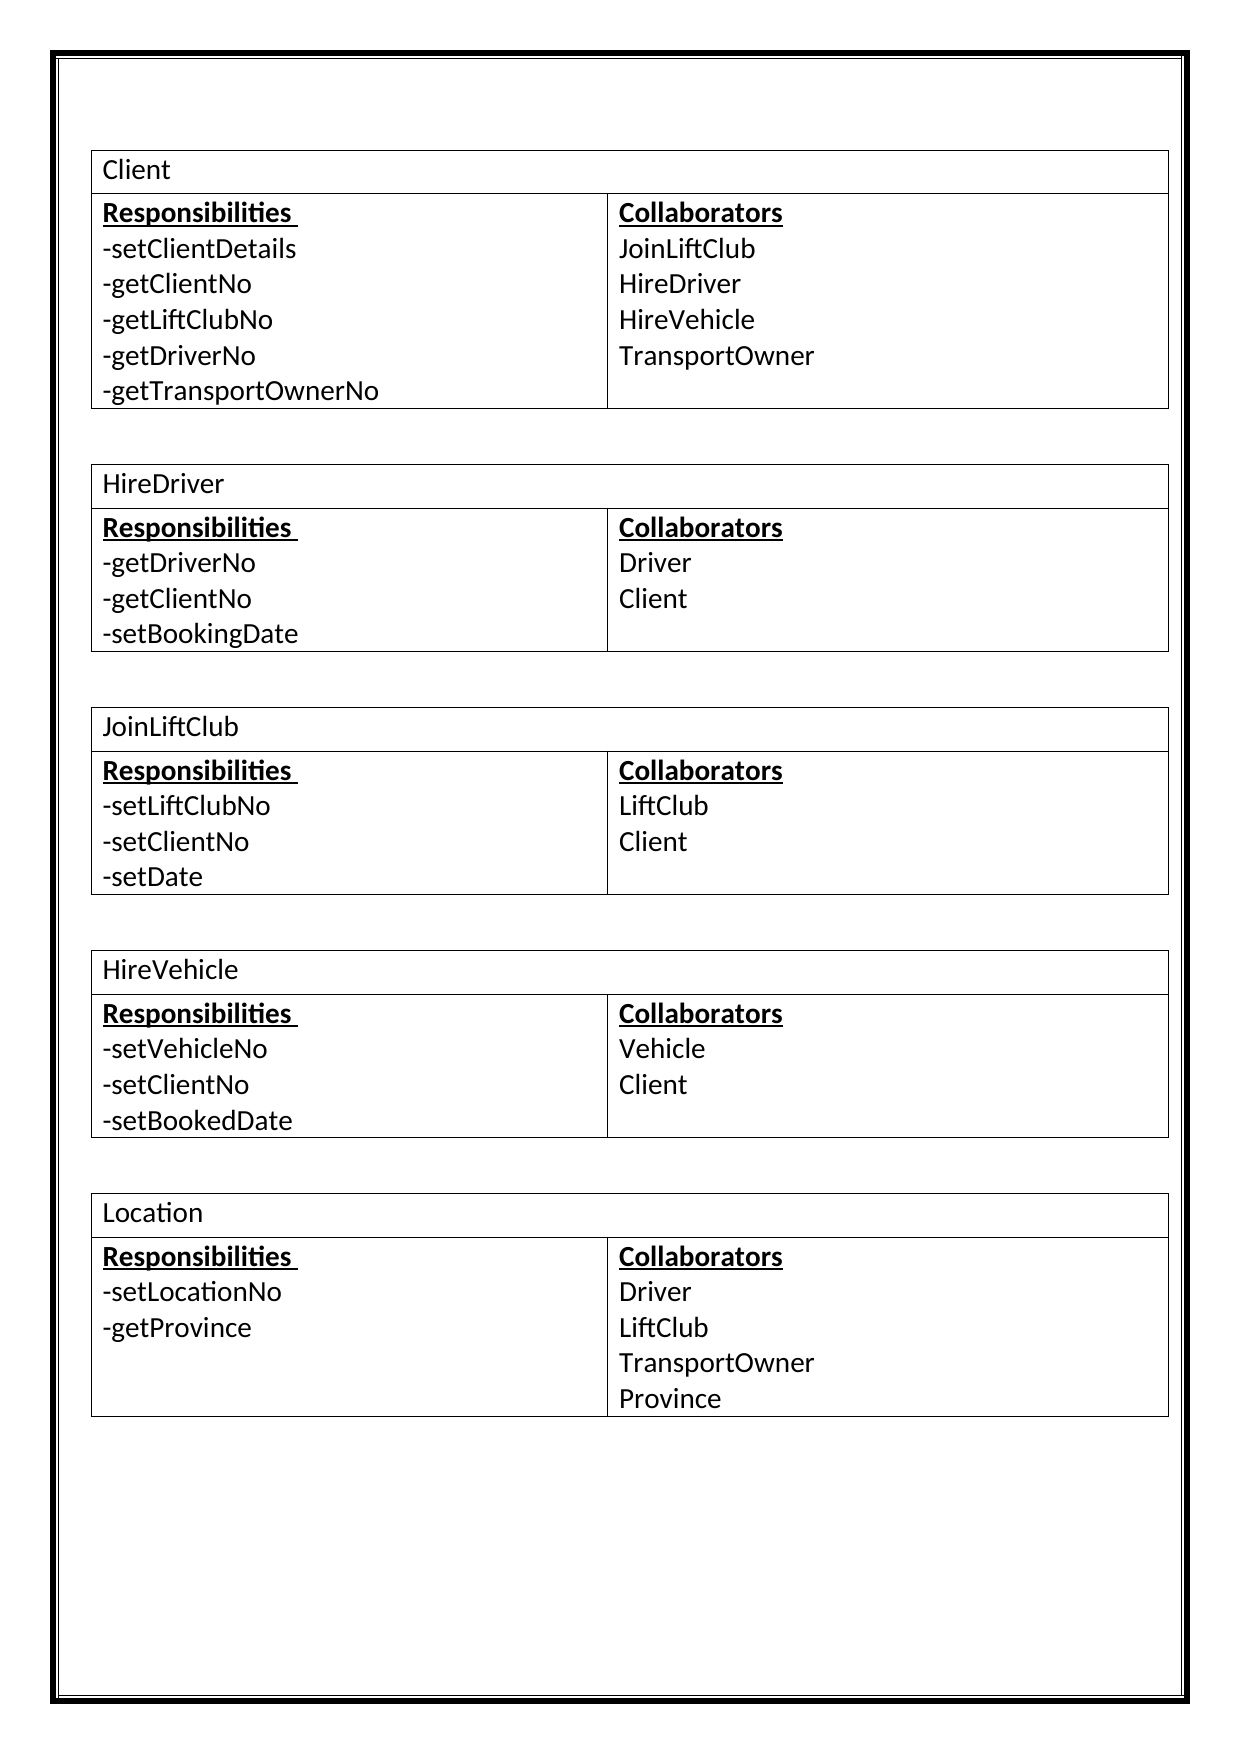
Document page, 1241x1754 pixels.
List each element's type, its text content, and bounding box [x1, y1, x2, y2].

table_header Client [92, 151, 1168, 193]
table_cell Responsibilities -setVehicleNo -setClientNo -setBookedDate [92, 995, 607, 1137]
table_header HireDriver [92, 465, 1168, 508]
table_cell Responsibilities -setClientDetails -getClientNo -getLiftClubNo -getDriverNo -getTransportOwnerNo [92, 194, 607, 408]
table_header Location [92, 1194, 1168, 1237]
table_cell Responsibilities -setLiftClubNo -setClientNo -setDate [92, 752, 607, 894]
table_cell Collaborators Driver LiftClub TransportOwner Province [608, 1238, 1168, 1416]
table_header HireVehicle [92, 951, 1168, 994]
table_cell Collaborators JoinLiftClub HireDriver HireVehicle TransportOwner [608, 194, 1168, 408]
table_cell Collaborators Driver Client [608, 509, 1168, 651]
table_cell Responsibilities -getDriverNo -getClientNo -setBookingDate [92, 509, 607, 651]
table_header JoinLiftClub [92, 708, 1168, 751]
table_cell Collaborators Vehicle Client [608, 995, 1168, 1137]
table_cell Responsibilities -setLocationNo -getProvince [92, 1238, 607, 1416]
table_cell Collaborators LiftClub Client [608, 752, 1168, 894]
